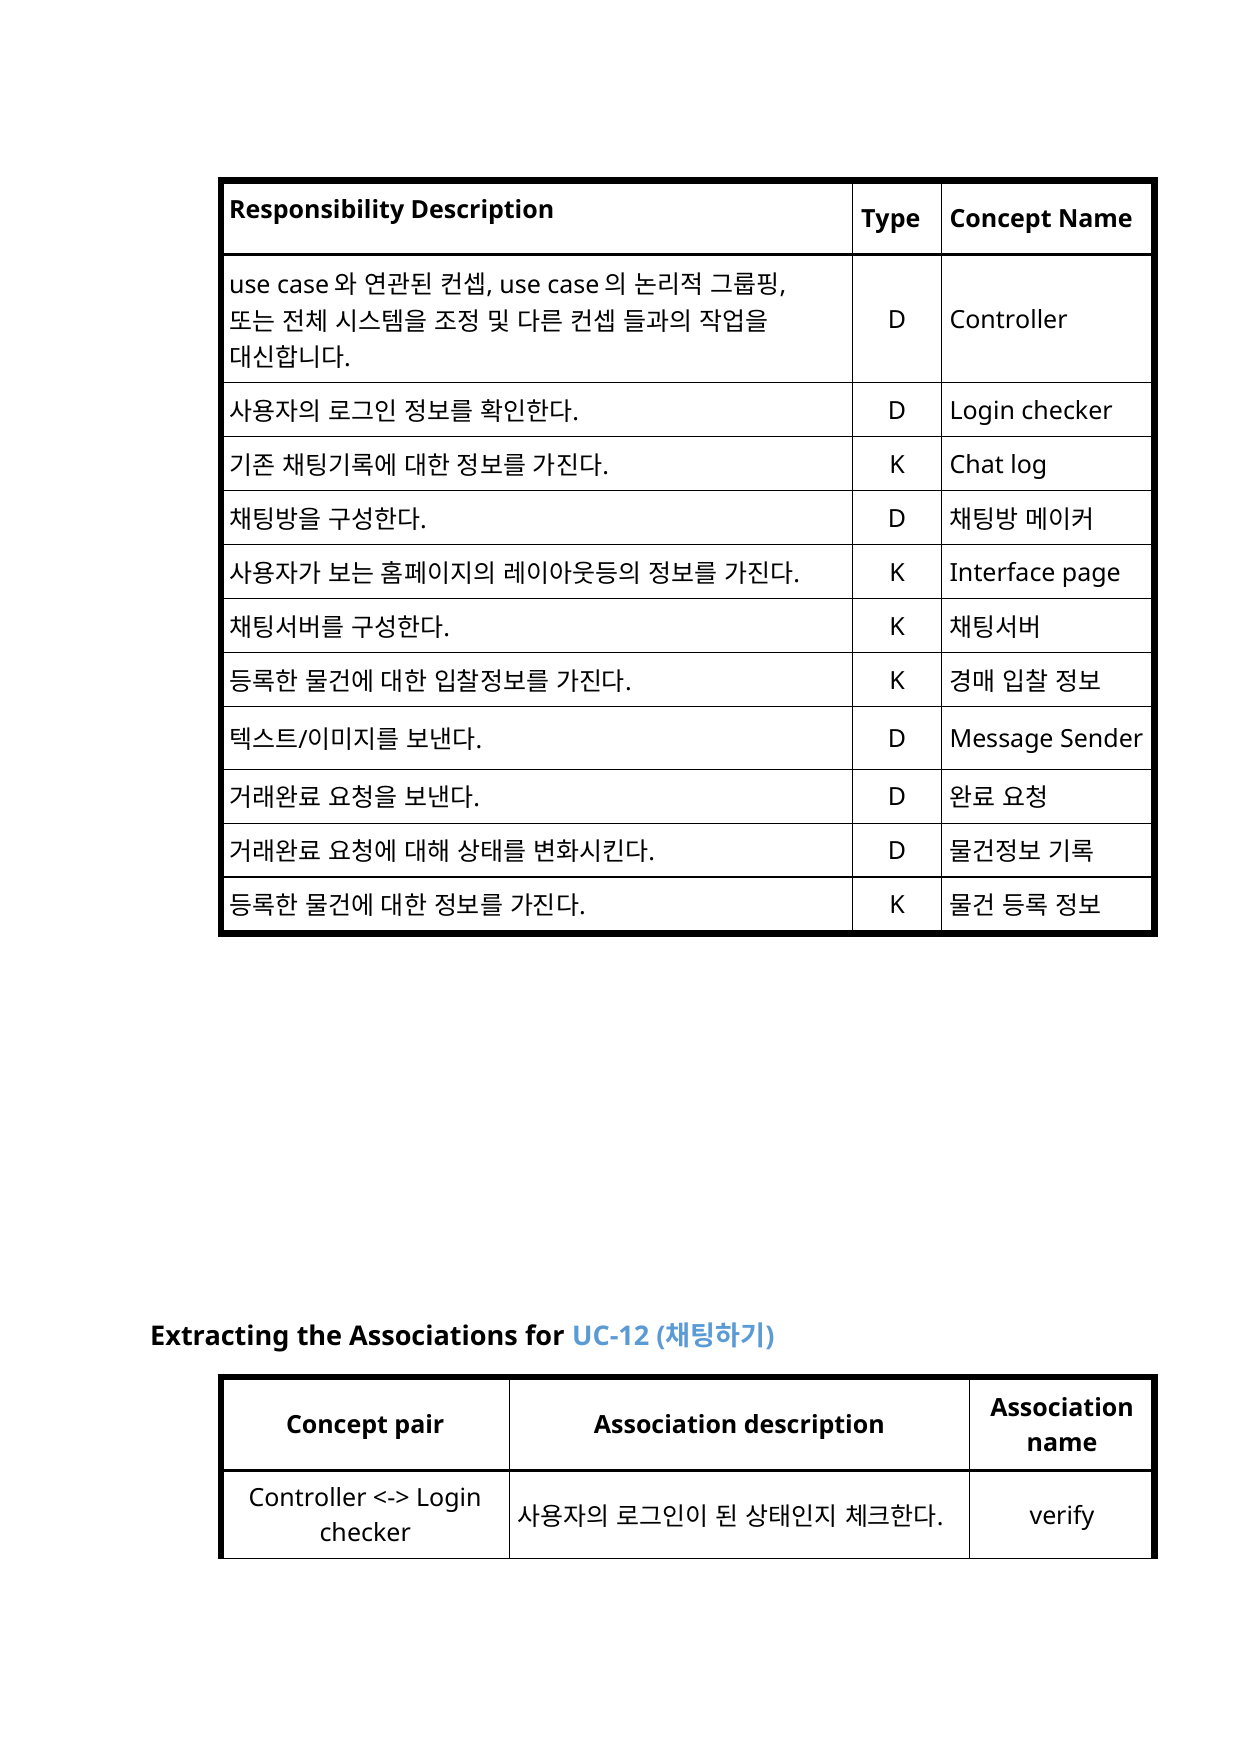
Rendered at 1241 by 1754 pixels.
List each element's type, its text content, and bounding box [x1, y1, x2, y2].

table_cell Message Sender [942, 707, 1151, 768]
table_cell D [853, 256, 941, 382]
table_cell 물건 등록 정보 [942, 878, 1151, 930]
table_cell 사용자가 보는 홈페이지의 레이아웃등의 정보를 가진다. [224, 545, 852, 598]
table_header Association name [970, 1380, 1151, 1469]
table_cell 거래완료 요청을 보낸다. [224, 770, 852, 822]
table_cell D [853, 707, 941, 768]
table_header Concept pair [224, 1380, 509, 1469]
table_cell 사용자의 로그인 정보를 확인한다. [224, 383, 852, 436]
table_cell 경매 입찰 정보 [942, 653, 1151, 706]
text Extracting the Associations for UC-12 (채팅하기) [150, 1314, 1090, 1354]
table_cell 등록한 물건에 대한 정보를 가진다. [224, 878, 852, 930]
table_cell 채팅서버 [942, 599, 1151, 652]
table_cell 텍스트/이미지를 보낸다. [224, 707, 852, 768]
table_cell Chat log [942, 437, 1151, 490]
table_cell K [853, 599, 941, 652]
table_cell 거래완료 요청에 대해 상태를 변화시킨다. [224, 824, 852, 876]
table_cell D [853, 770, 941, 822]
table_header Responsibility Description [224, 184, 852, 253]
table_cell Login checker [942, 383, 1151, 436]
table_cell 완료 요청 [942, 770, 1151, 822]
table_cell Controller [942, 256, 1151, 382]
table_header Type [853, 184, 941, 253]
table_cell use case와 연관된 컨셉, use case의 논리적 그룹핑, 또는 전체 시스템을 조정 및 다른 컨셉 들과의 작업을 대신합니다. [224, 256, 852, 382]
table_cell D [853, 491, 941, 544]
table_cell D [853, 824, 941, 876]
table_cell K [853, 545, 941, 598]
table_cell 채팅방을 구성한다. [224, 491, 852, 544]
table_cell 채팅서버를 구성한다. [224, 599, 852, 652]
table_header Association description [510, 1380, 969, 1469]
table_cell verify [970, 1472, 1151, 1558]
table_cell K [853, 878, 941, 930]
table_cell 채팅방 메이커 [942, 491, 1151, 544]
table_cell 사용자의 로그인이 된 상태인지 체크한다. [510, 1472, 969, 1558]
table_cell 물건정보 기록 [942, 824, 1151, 876]
table_cell Interface page [942, 545, 1151, 598]
table_cell K [853, 653, 941, 706]
table_cell 기존 채팅기록에 대한 정보를 가진다. [224, 437, 852, 490]
table_cell D [853, 383, 941, 436]
table_header Concept Name [942, 184, 1151, 253]
table_cell 등록한 물건에 대한 입찰정보를 가진다. [224, 653, 852, 706]
table_cell Controller <-> Login checker [224, 1472, 509, 1558]
table_cell K [853, 437, 941, 490]
